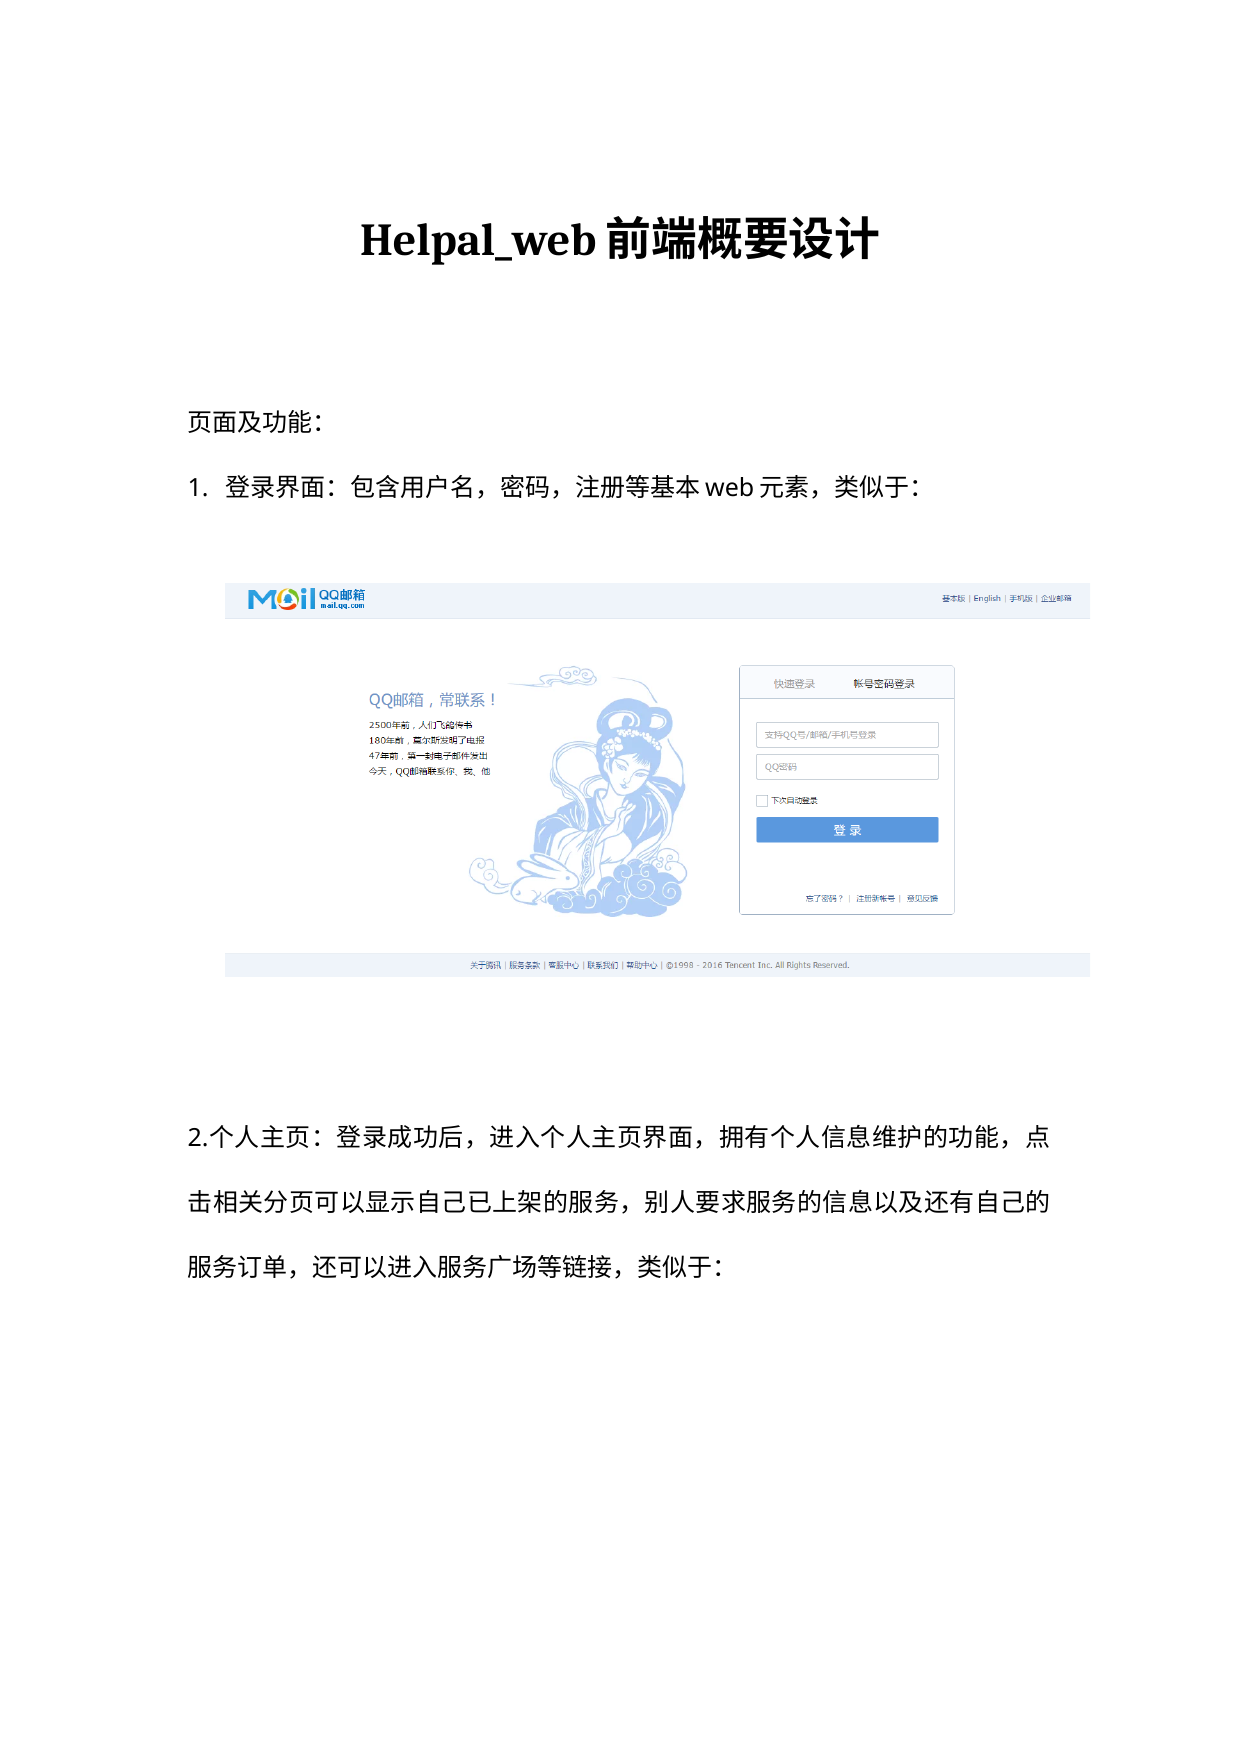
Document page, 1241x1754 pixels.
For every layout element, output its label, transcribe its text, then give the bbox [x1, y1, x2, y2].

picture [225, 583, 1091, 987]
text 2.个人主页：登录成功后，进入个人主页界面，拥有个人信息维护的功能，点击相关分页可以显示自己已上架的服务，别人要求服务的信息以及还有自己的服务订单，还可以进入服务广场等链接，类似于： [187, 1103, 1053, 1298]
list 登录界面：包含用户名，密码，注册等基本web元素，类似于： [187, 453, 1053, 518]
text 页面及功能： [187, 388, 1053, 453]
title Helpal_web前端概要设计 [187, 187, 1053, 284]
